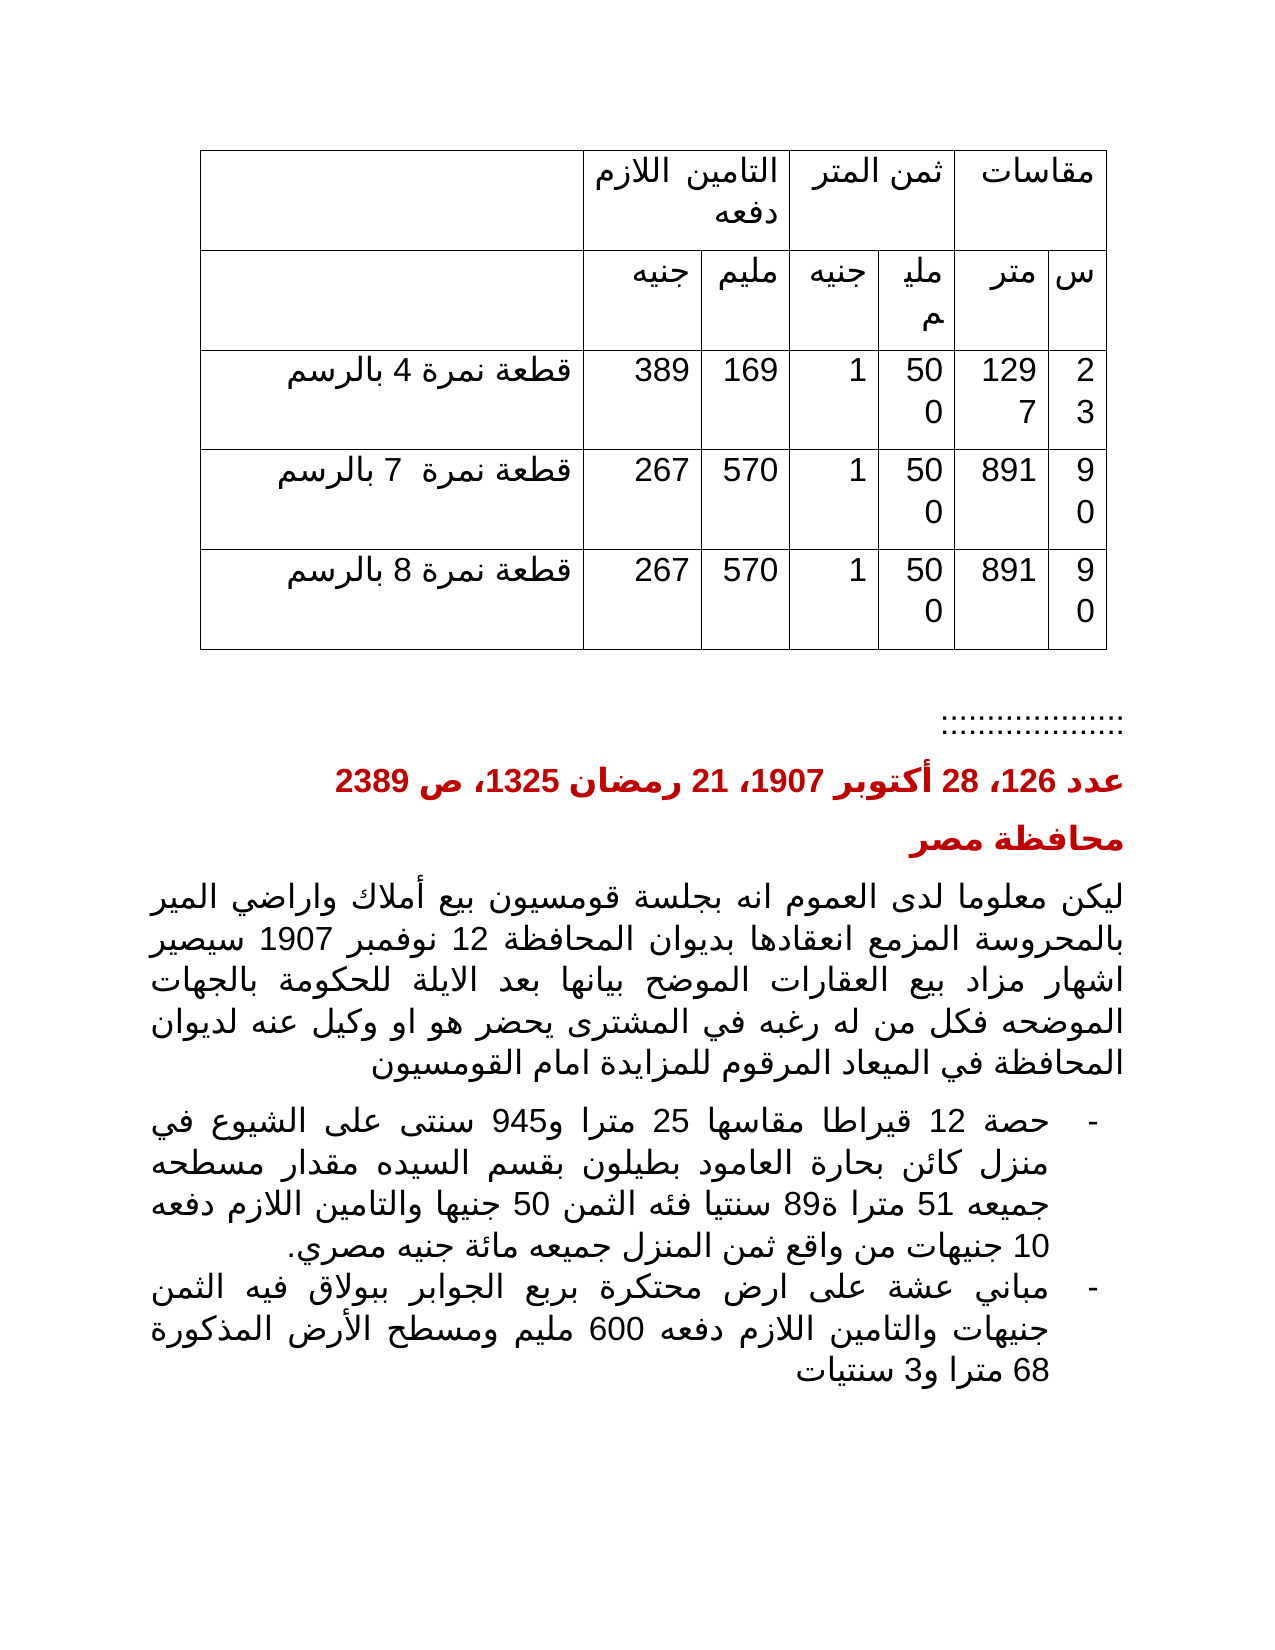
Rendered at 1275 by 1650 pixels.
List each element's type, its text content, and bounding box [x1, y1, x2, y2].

table_cell 1 [790, 450, 878, 549]
table_cell 169 [702, 351, 789, 449]
text عدد 126، 28 أكتوبر 1907، 21 رمضان 1325، ص 2389 [150, 761, 1125, 799]
list مباني عشة على ارض محتكرة بربع الجوابر ببولاق فيه الثمن جنيهات والتامين اللازم دفعه 600 مليم ومسطح الأرض المذكورة 68 مترا و3 سنتيات [150, 1267, 1087, 1388]
text ليكن معلوما لدى العموم انه بجلسة قومسيون بيع أملاك واراضي المير بالمحروسة المزمع انعقادها بديوان المحافظة 12 نوفمبر 1907 سيصير اشهار مزاد بيع العقارات الموضح بيانها بعد الايلة للحكومة بالجهات الموضحه فكل من له رغبه في المشترى يحضر هو او وكيل عنه لديوان المحافظة في الميعاد المرقوم للمزايدة امام القومسيون [150, 877, 1125, 1082]
table_header التامين اللازم دفعه [584, 151, 789, 250]
table_cell 1 [790, 351, 878, 449]
table_cell 891 [955, 450, 1048, 549]
table_cell 267 [584, 450, 701, 549]
list حصة 12 قيراطا مقاسها 25 مترا و945 سنتى على الشيوع في منزل كائن بحارة العامود بطيلون بقسم السيده مقدار مسطحه جميعه 51 مترا ة89 سنتيا فئه الثمن 50 جنيها والتامين اللازم دفعه 10 جنيهات من واقع ثمن المنزل جميعه مائة جنيه مصري. [150, 1101, 1087, 1264]
table_cell 90 [1049, 550, 1106, 648]
table_header ثمن المتر [790, 151, 954, 250]
table_cell 891 [955, 550, 1048, 648]
text محافظة مصر [150, 819, 1125, 858]
table_cell متر [955, 251, 1048, 349]
table_cell س [1049, 251, 1106, 349]
table_cell 570 [702, 550, 789, 648]
table_cell جنيه [584, 251, 701, 349]
text :::::::::::::::::::: [150, 703, 1125, 741]
table_header [201, 151, 583, 250]
table_cell مليم [879, 251, 954, 349]
table_cell قطعة نمرة 7 بالرسم [201, 450, 583, 549]
table_cell 23 [1049, 351, 1106, 449]
table_cell 500 [879, 351, 954, 449]
table_cell 500 [879, 550, 954, 648]
table_cell قطعة نمرة 8 بالرسم [201, 550, 583, 648]
table_cell 570 [702, 450, 789, 549]
table_header مقاسات [955, 151, 1106, 250]
table_cell 1297 [955, 351, 1048, 449]
table_cell 90 [1049, 450, 1106, 549]
table_cell 389 [584, 351, 701, 449]
table_cell 500 [879, 450, 954, 549]
table_cell مليم [702, 251, 789, 349]
table_cell 267 [584, 550, 701, 648]
table_cell جنيه [790, 251, 878, 349]
table_cell قطعة نمرة 4 بالرسم [201, 351, 583, 449]
table_cell [201, 251, 583, 349]
table_cell 1 [790, 550, 878, 648]
